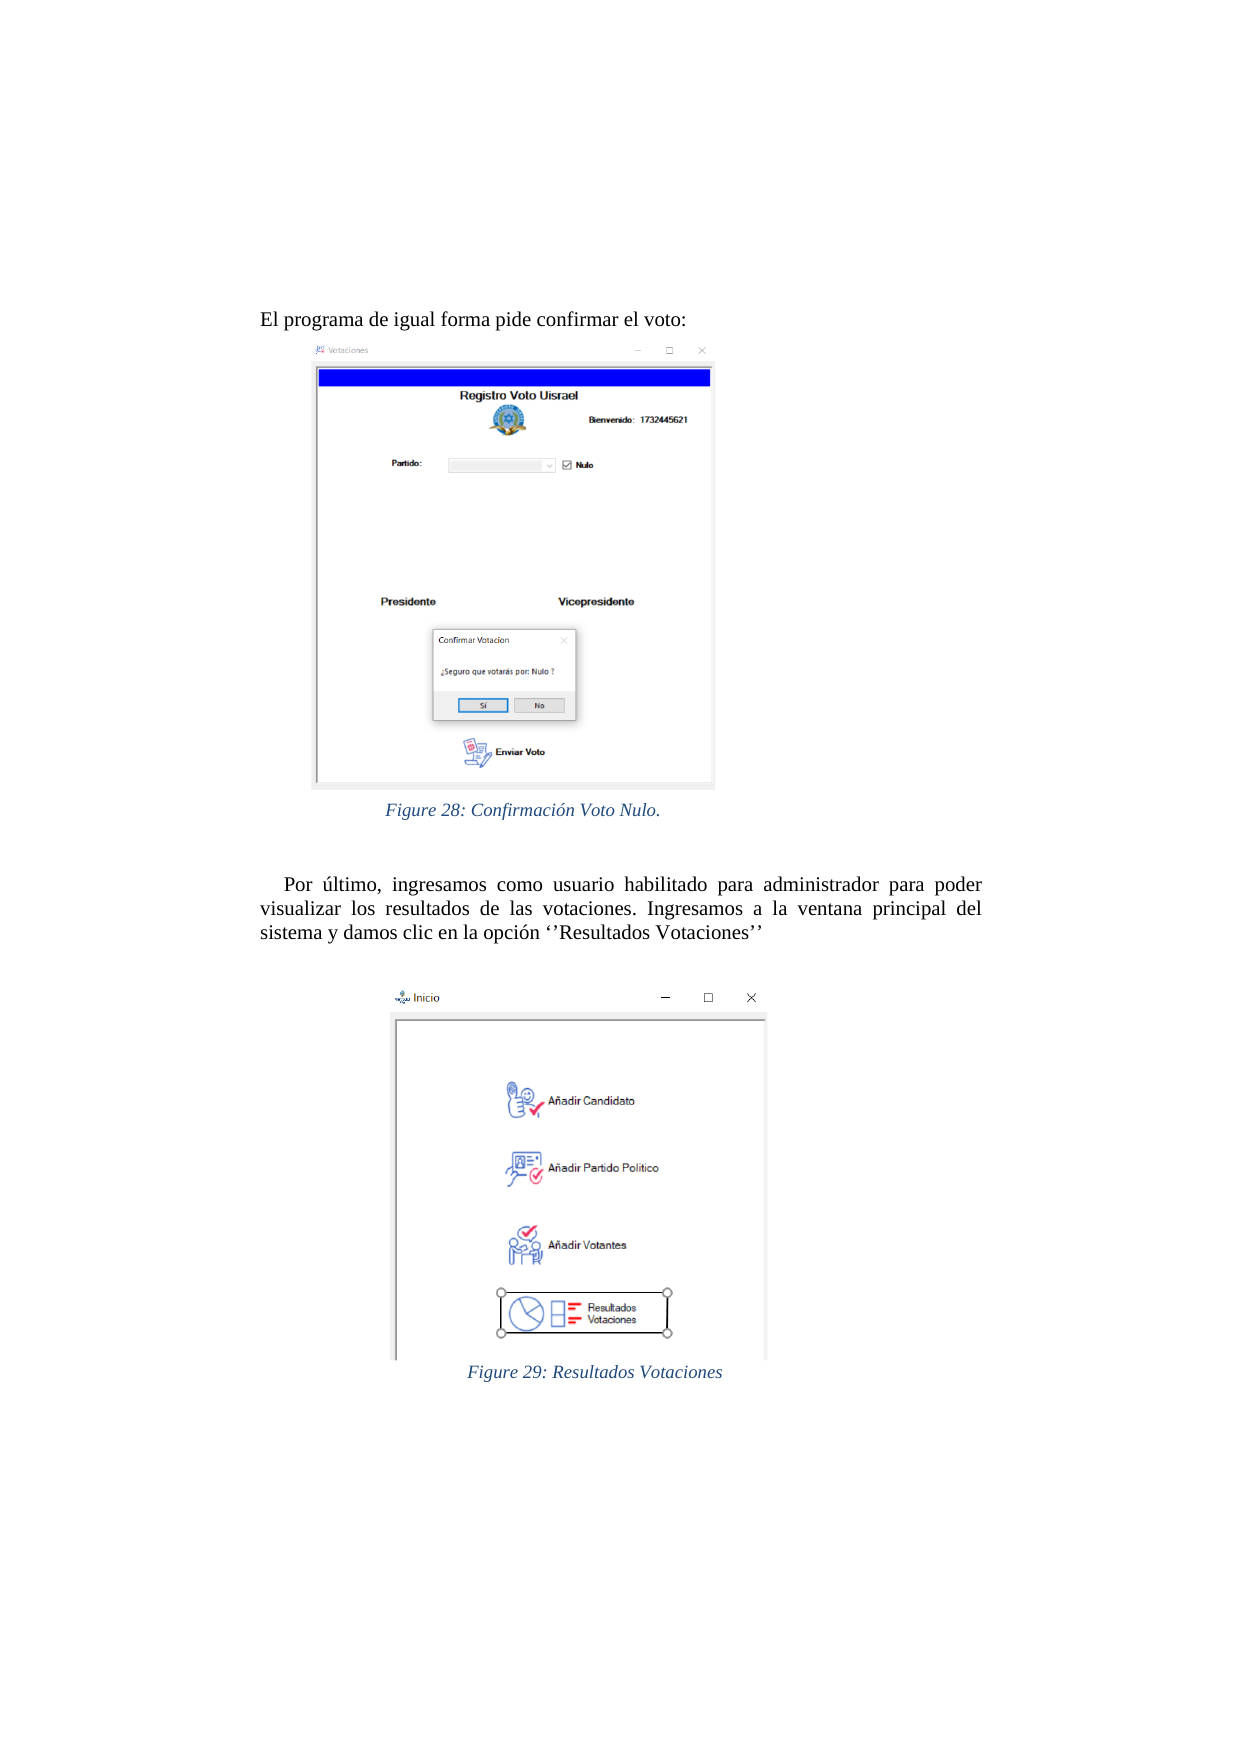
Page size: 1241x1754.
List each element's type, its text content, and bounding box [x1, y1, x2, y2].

picture [388, 985, 768, 1360]
text El programa de igual forma pide confirmar el voto: [260, 307, 983, 331]
picture [311, 342, 716, 790]
text Por último, ingresamos como usuario habilitado para administrador para poder visualizar los resultados de las votaciones. Ingresamos a la ventana principal del sistema y damos clic en la opción ‘’Resultados Votaciones’’ [260, 871, 983, 944]
